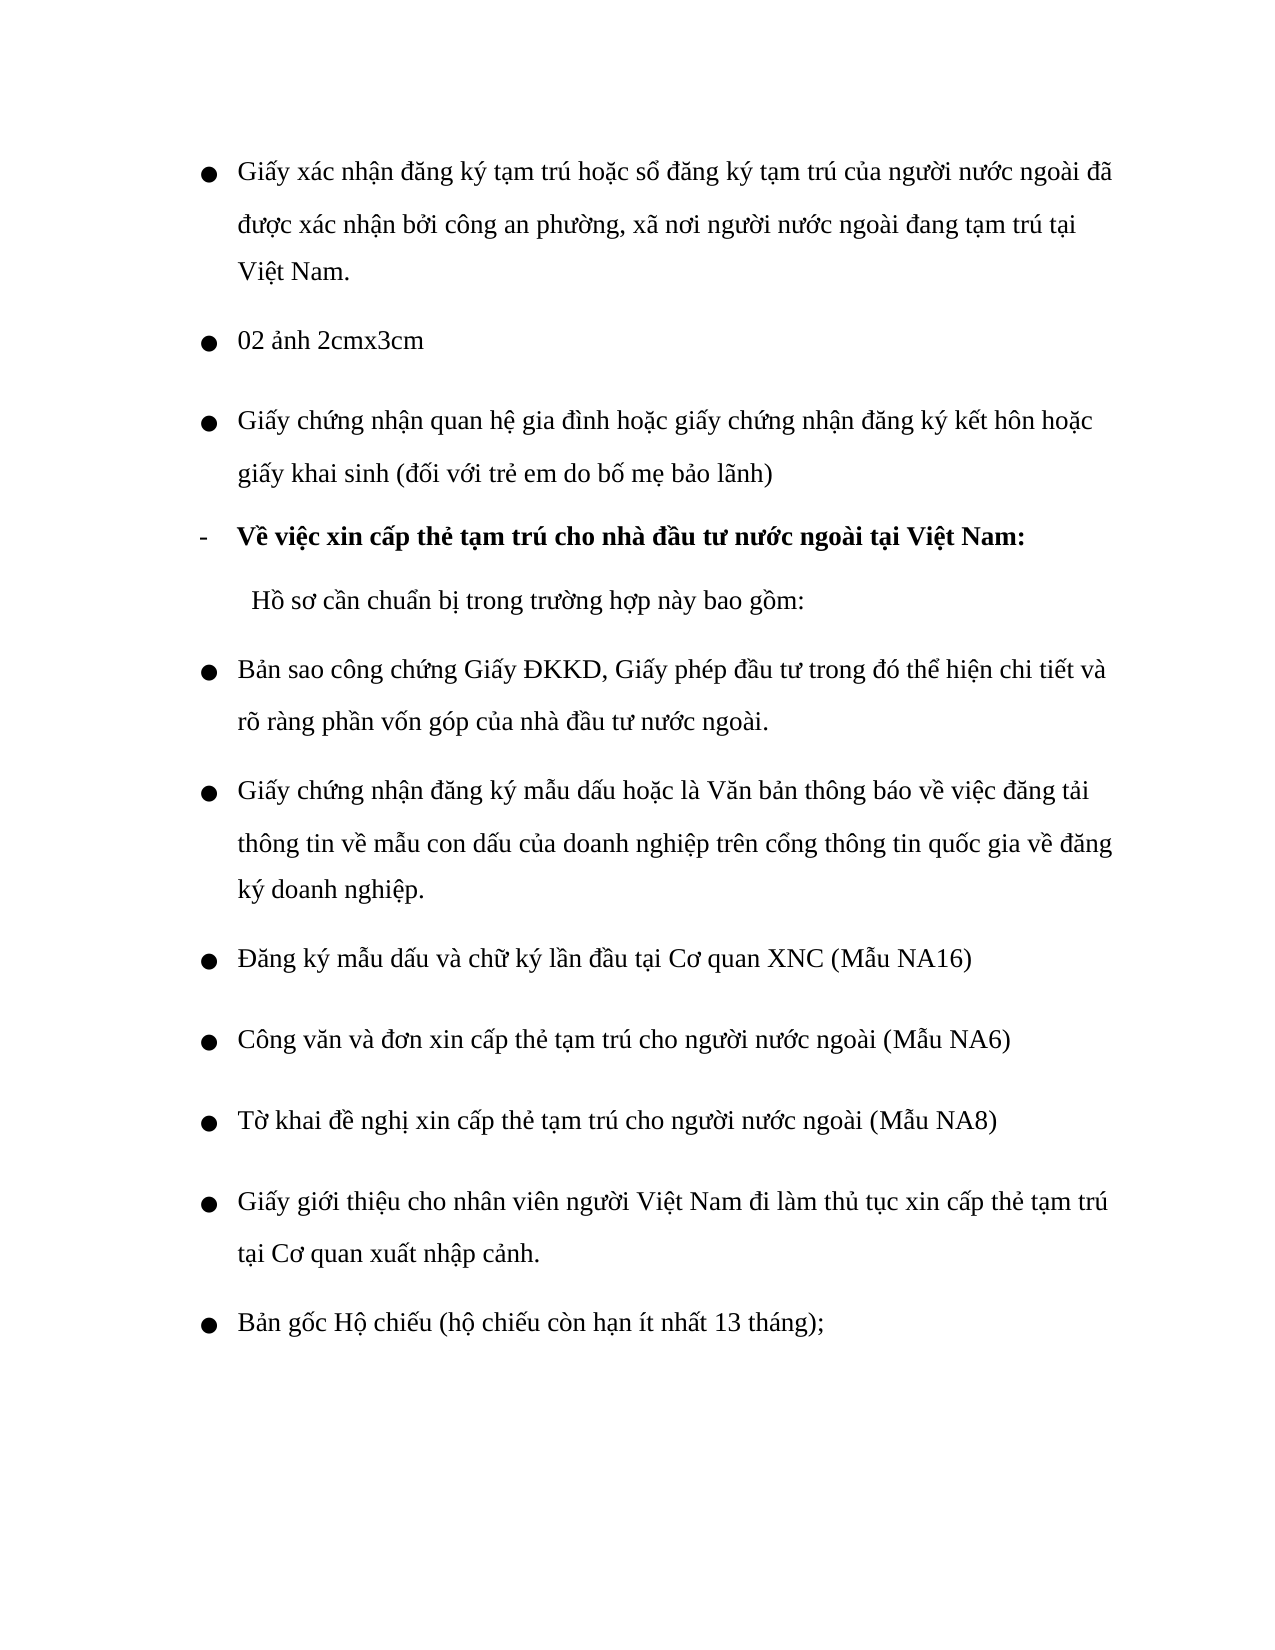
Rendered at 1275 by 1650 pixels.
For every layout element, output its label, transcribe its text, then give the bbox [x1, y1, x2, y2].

list Đăng ký mẫu dấu và chữ ký lần đầu tại Cơ quan XNC (Mẫu NA16) [200, 937, 1125, 980]
list Giấy giới thiệu cho nhân viên người Việt Nam đi làm thủ tục xin cấp thẻ tạm trú tại Cơ quan xuất nhập cảnh. [200, 1179, 1125, 1268]
list Bản sao công chứng Giấy ĐKKD, Giấy phép đầu tư trong đó thể hiện chi tiết và rõ ràng phần vốn góp của nhà đầu tư nước ngoài. [200, 647, 1125, 737]
list Tờ khai đề nghị xin cấp thẻ tạm trú cho người nước ngoài (Mẫu NA8) [200, 1098, 1125, 1141]
list Bản gốc Hộ chiếu (hộ chiếu còn hạn ít nhất 13 tháng); [200, 1301, 1125, 1343]
list Về việc xin cấp thẻ tạm trú cho nhà đầu tư nước ngoài tại Việt Nam: [199, 521, 1125, 552]
list Giấy xác nhận đăng ký tạm trú hoặc sổ đăng ký tạm trú của người nước ngoài đã được xác nhận bởi công an phường, xã nơi người nước ngoài đang tạm trú tại Việt Nam. [200, 150, 1125, 286]
list Giấy chứng nhận quan hệ gia đình hoặc giấy chứng nhận đăng ký kết hôn hoặc giấy khai sinh (đối với trẻ em do bố mẹ bảo lãnh) [200, 399, 1125, 488]
text Hồ sơ cần chuẩn bị trong trường hợp này bao gồm: [177, 584, 1125, 615]
list Giấy chứng nhận đăng ký mẫu dấu hoặc là Văn bản thông báo về việc đăng tải thông tin về mẫu con dấu của doanh nghiệp trên cổng thông tin quốc gia về đăng ký doanh nghiệp. [200, 769, 1125, 905]
list Công văn và đơn xin cấp thẻ tạm trú cho người nước ngoài (Mẫu NA6) [200, 1018, 1125, 1060]
list 02 ảnh 2cmx3cm [200, 318, 1125, 361]
